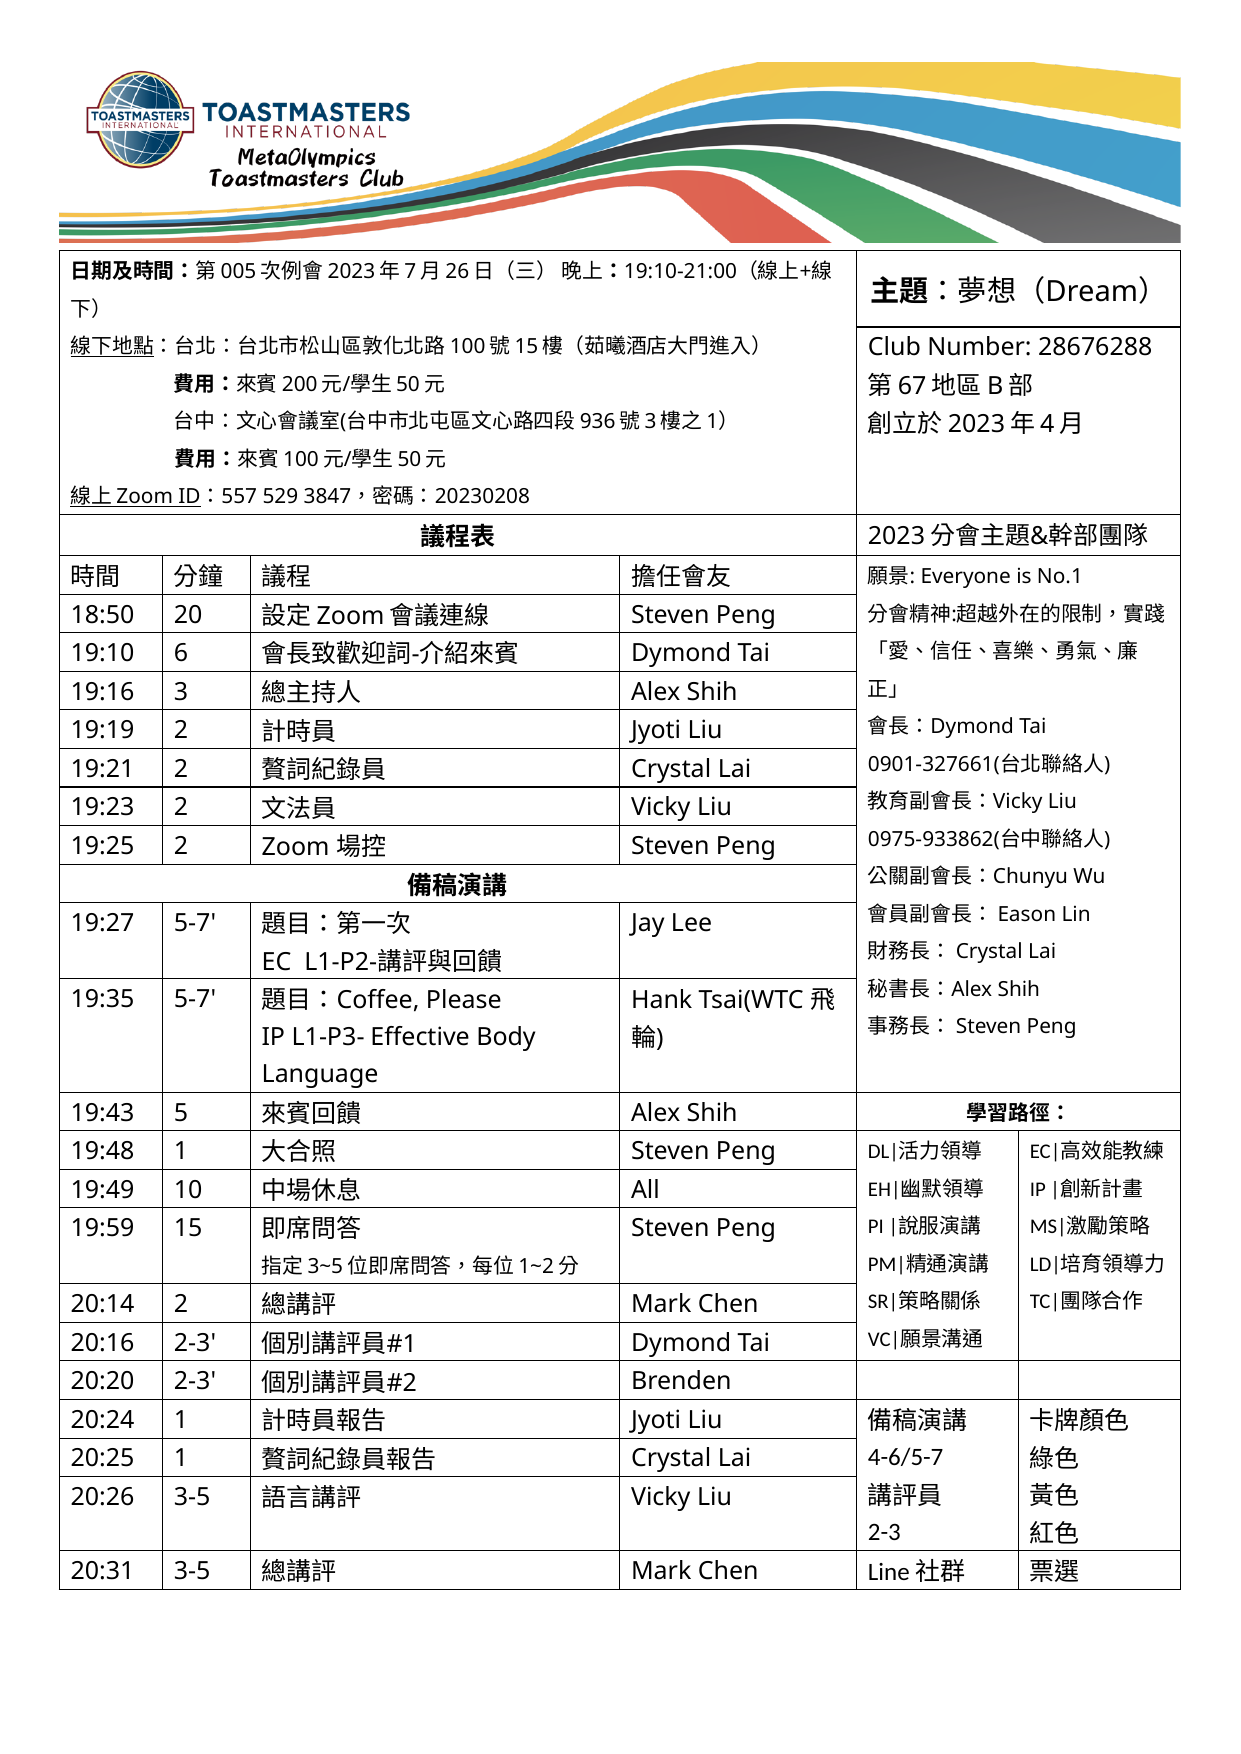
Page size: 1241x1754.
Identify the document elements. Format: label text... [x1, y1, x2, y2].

table_cell 15 [163, 1208, 250, 1283]
table_cell 18:50 [60, 595, 162, 632]
table_cell 19:59 [60, 1208, 162, 1283]
table_cell 分鐘 [163, 556, 250, 594]
table_cell 19:23 [60, 788, 162, 825]
table_header 主題：夢想（Dream） [857, 251, 1180, 326]
table_cell Alex Shih [620, 1093, 856, 1130]
picture [59, 62, 1181, 243]
table_header 日期及時間：第005次例會 2023年7月26日（三） 晚上：19:10-21:00（線上+線下） 線下地點：台北：台北市松山區敦化北路100號15樓（茹曦酒店大門進入） 費用：來賓200元/學生50元 台中：文心會議室(台中市北屯區文心路四段936號3樓之1） 費用：來賓100元/學生50元 線上Zoom ID：557 529 3847，密碼：20230208 [60, 251, 856, 514]
table_cell 個別講評員#2 [251, 1361, 619, 1399]
table_cell [857, 1361, 1018, 1399]
table_cell 大合照 [251, 1131, 619, 1169]
table_cell 20:31 [60, 1551, 162, 1588]
table_cell 19:19 [60, 710, 162, 748]
table_cell 19:35 [60, 979, 162, 1092]
table_cell 1 [163, 1400, 250, 1437]
table_cell 備稿演講 [60, 865, 856, 902]
table_cell 3-5 [163, 1551, 250, 1588]
table_cell Dymond Tai [620, 1323, 856, 1360]
table_cell 議程表 [60, 515, 856, 555]
table_cell 卡牌顏色 綠色 黃色 紅色 [1019, 1400, 1180, 1550]
table_cell 題目：Coffee, Please IP L1-P3- Effective Body Language [251, 979, 619, 1092]
table_cell 2 [163, 788, 250, 825]
table_cell 2 [163, 826, 250, 863]
table_cell All [620, 1170, 856, 1207]
table_cell Line 社群 [857, 1551, 1018, 1588]
table_cell 19:21 [60, 749, 162, 786]
table_cell 中場休息 [251, 1170, 619, 1207]
table_cell 計時員 [251, 710, 619, 748]
table_cell 總主持人 [251, 672, 619, 709]
table_cell 擔任會友 [620, 556, 856, 594]
table_cell 19:25 [60, 826, 162, 863]
table_cell Crystal Lai [620, 1439, 856, 1476]
table_cell 即席問答 指定3~5位即席問答，每位1~2分 [251, 1208, 619, 1283]
table_cell 2-3' [163, 1323, 250, 1360]
table_cell Brenden [620, 1361, 856, 1399]
table_cell 19:43 [60, 1093, 162, 1130]
table_cell 3 [163, 672, 250, 709]
table_cell 文法員 [251, 788, 619, 825]
table_cell Zoom 場控 [251, 826, 619, 863]
table_cell 會長致歡迎詞-介紹來賓 [251, 633, 619, 671]
table_cell 2 [163, 749, 250, 786]
table_cell 設定Zoom會議連線 [251, 595, 619, 632]
table_cell Steven Peng [620, 1208, 856, 1283]
table_cell Steven Peng [620, 595, 856, 632]
table_cell 語言講評 [251, 1477, 619, 1550]
table_cell 19:27 [60, 903, 162, 978]
table_cell Jay Lee [620, 903, 856, 978]
table_cell 2 [163, 710, 250, 748]
table_cell 20:16 [60, 1323, 162, 1360]
table_cell 備稿演講 4-6/5-7 講評員 2-3 [857, 1400, 1018, 1550]
table_cell 贅詞紀錄員報告 [251, 1439, 619, 1476]
table_cell DL|活力領導 EH|幽默領導 PI |說服演講 PM|精通演講 SR|策略關係 VC|願景溝通 [857, 1131, 1018, 1360]
table_cell Club Number: 28676288 第67地區 B部 創立於2023年4月 [857, 328, 1180, 514]
table_cell 5-7' [163, 979, 250, 1092]
table_cell EC|高效能教練 IP |創新計畫 MS|激勵策略 LD|培育領導力 TC|團隊合作 [1019, 1131, 1180, 1360]
table_cell 5-7' [163, 903, 250, 978]
table_cell Crystal Lai [620, 749, 856, 786]
table_cell 1 [163, 1439, 250, 1476]
table_cell 19:10 [60, 633, 162, 671]
table_cell Alex Shih [620, 672, 856, 709]
table_cell Jyoti Liu [620, 1400, 856, 1437]
table_cell 20:25 [60, 1439, 162, 1476]
table_cell 5 [163, 1093, 250, 1130]
table_cell 20:14 [60, 1284, 162, 1322]
table_cell 2-3' [163, 1361, 250, 1399]
table_cell 來賓回饋 [251, 1093, 619, 1130]
table_cell 20:24 [60, 1400, 162, 1437]
table_cell 3-5 [163, 1477, 250, 1550]
table_cell 6 [163, 633, 250, 671]
table_cell Steven Peng [620, 826, 856, 863]
table_cell 總講評 [251, 1551, 619, 1588]
table_cell Mark Chen [620, 1284, 856, 1322]
table_cell 2 [163, 1284, 250, 1322]
table_cell [1019, 1361, 1180, 1399]
table_cell Vicky Liu [620, 788, 856, 825]
table_cell 願景: Everyone is No.1 分會精神:超越外在的限制，實踐「愛、信任、喜樂、勇氣、廉正」 會長：Dymond Tai 0901-327661(台北聯絡人) 教育副會長：Vicky Liu 0975-933862(台中聯絡人) 公關副會長：Chunyu Wu 會員副會長： Eason Lin 財務長： Crystal Lai 秘書長：Alex Shih 事務長： Steven Peng [857, 556, 1180, 1092]
table_cell 題目：第一次 EC L1-P2-講評與回饋 [251, 903, 619, 978]
table_cell 時間 [60, 556, 162, 594]
table_cell 票選 [1019, 1551, 1180, 1588]
table_cell 20:26 [60, 1477, 162, 1550]
table_cell Steven Peng [620, 1131, 856, 1169]
table_cell 總講評 [251, 1284, 619, 1322]
table_cell Vicky Liu [620, 1477, 856, 1550]
table_cell 贅詞紀錄員 [251, 749, 619, 786]
table_cell Dymond Tai [620, 633, 856, 671]
table_cell 2023分會主題&幹部團隊 [857, 515, 1180, 555]
table_cell 20 [163, 595, 250, 632]
table_cell 議程 [251, 556, 619, 594]
table_cell 個別講評員#1 [251, 1323, 619, 1360]
table_cell 19:16 [60, 672, 162, 709]
table_cell 1 [163, 1131, 250, 1169]
table_cell Jyoti Liu [620, 710, 856, 748]
table_cell 20:20 [60, 1361, 162, 1399]
table_cell Hank Tsai(WTC 飛輪) [620, 979, 856, 1092]
table_cell 計時員報告 [251, 1400, 619, 1437]
table_cell 10 [163, 1170, 250, 1207]
table_cell Mark Chen [620, 1551, 856, 1588]
table_cell 19:48 [60, 1131, 162, 1169]
table_cell 學習路徑： [857, 1093, 1180, 1130]
table_cell 19:49 [60, 1170, 162, 1207]
